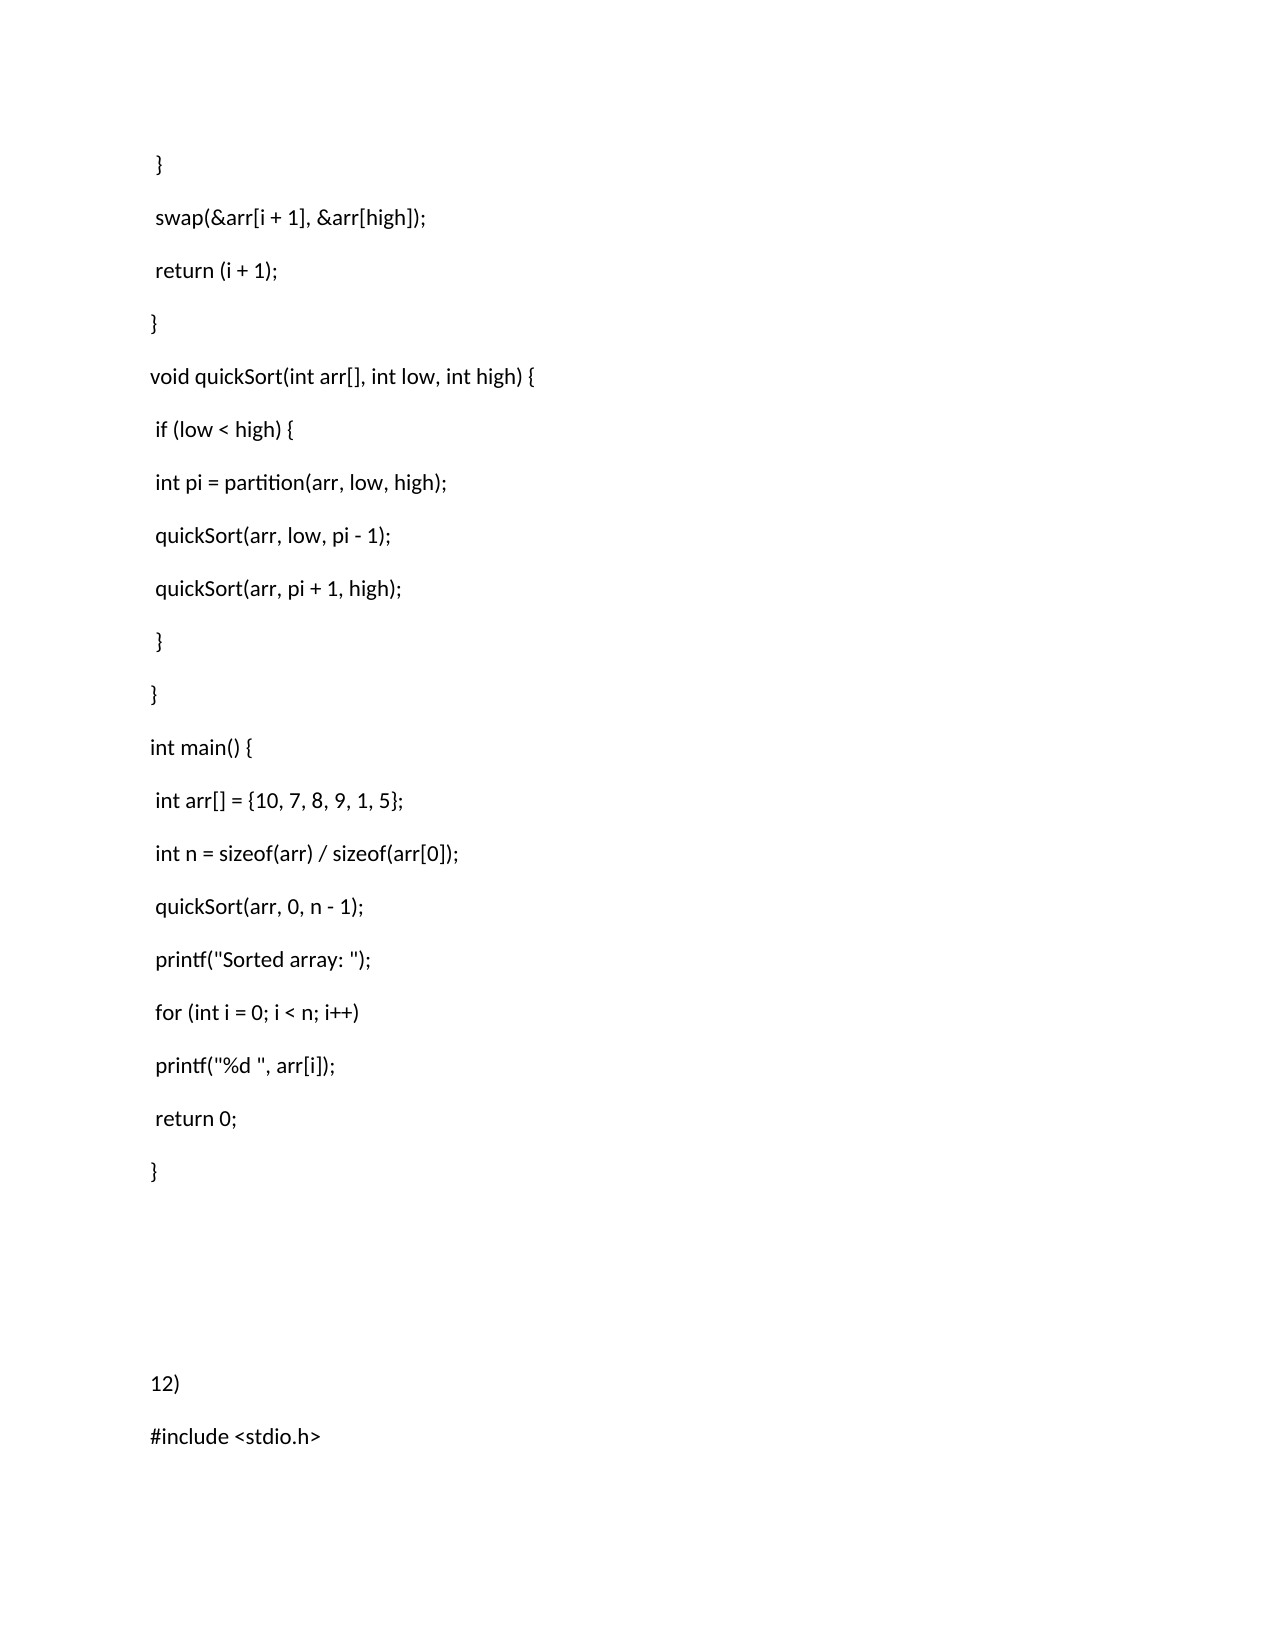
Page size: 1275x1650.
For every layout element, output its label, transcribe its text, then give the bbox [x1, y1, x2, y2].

text } [150, 1157, 1125, 1185]
text int arr[] = {10, 7, 8, 9, 1, 5}; [150, 786, 1125, 814]
text quickSort(arr, 0, n - 1); [150, 892, 1125, 920]
text printf("%d ", arr[i]); [150, 1051, 1125, 1079]
text } [150, 150, 1125, 178]
text int n = sizeof(arr) / sizeof(arr[0]); [150, 839, 1125, 867]
text return (i + 1); [150, 256, 1125, 284]
text 12) [150, 1369, 1125, 1397]
text #include <stdio.h> [150, 1422, 1125, 1451]
text void quickSort(int arr[], int low, int high) { [150, 362, 1125, 390]
text quickSort(arr, low, pi - 1); [150, 521, 1125, 549]
text if (low < high) { [150, 415, 1125, 443]
text return 0; [150, 1104, 1125, 1132]
text for (int i = 0; i < n; i++) [150, 998, 1125, 1026]
text int pi = partition(arr, low, high); [150, 468, 1125, 496]
text } [150, 680, 1125, 708]
text swap(&arr[i + 1], &arr[high]); [150, 203, 1125, 231]
text } [150, 309, 1125, 337]
text } [150, 627, 1125, 655]
text quickSort(arr, pi + 1, high); [150, 574, 1125, 602]
text int main() { [150, 733, 1125, 761]
text printf("Sorted array: "); [150, 945, 1125, 973]
